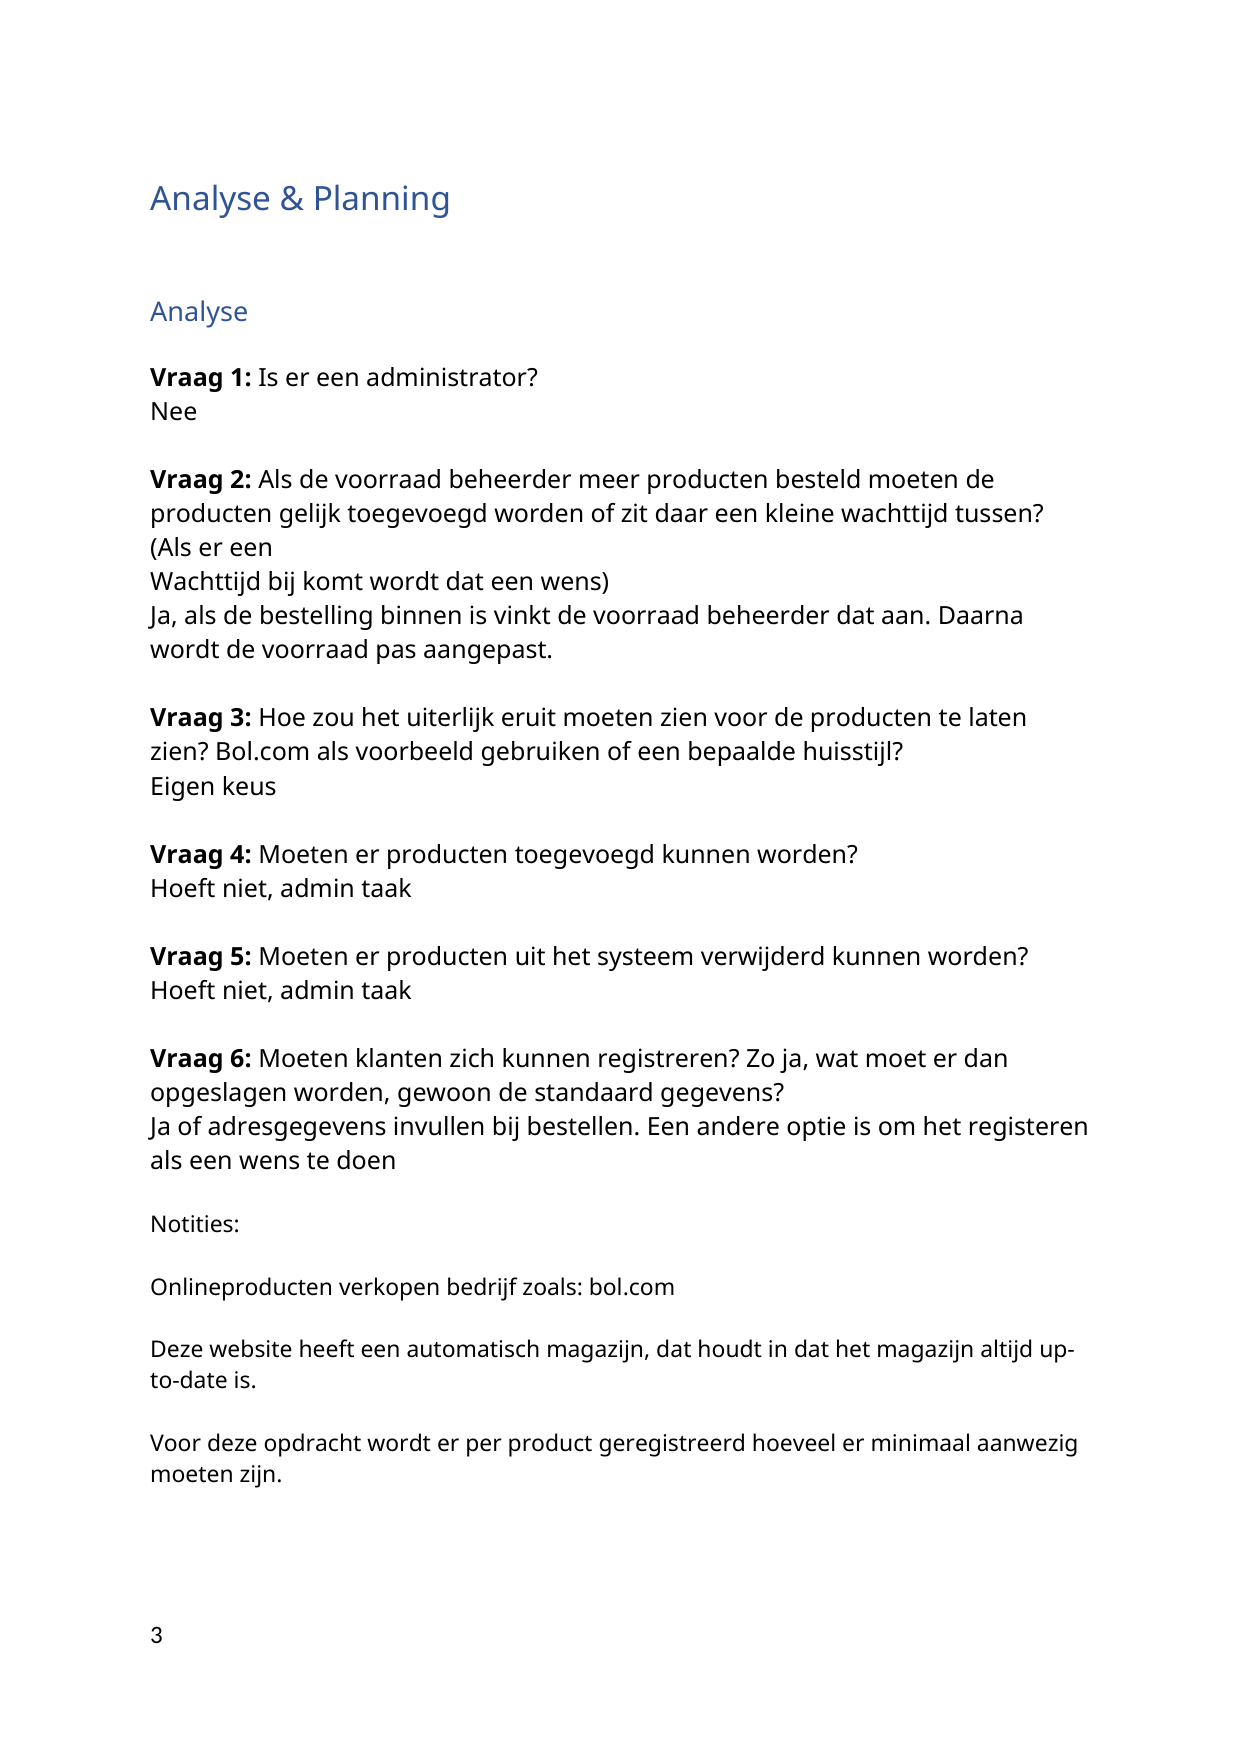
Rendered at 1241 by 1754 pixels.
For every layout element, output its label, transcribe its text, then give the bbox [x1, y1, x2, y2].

text Vraag 5: Moeten er producten uit het systeem verwijderd kunnen worden? Hoeft niet, admin taak [150, 938, 1090, 1007]
text Onlineproducten verkopen bedrijf zoals: bol.com [150, 1271, 1090, 1302]
text Vraag 1: Is er een administrator? [150, 359, 1090, 393]
text Vraag 4: Moeten er producten toegevoegd kunnen worden? [150, 836, 1090, 870]
text Notities: [150, 1208, 1090, 1239]
subtitle Analyse [150, 292, 1090, 329]
text Vraag 3: Hoe zou het uiterlijk eruit moeten zien voor de producten te laten zien? Bol.com als voorbeeld gebruiken of een bepaalde huisstijl? [150, 700, 1090, 768]
text Ja of adresgegevens invullen bij bestellen. Een andere optie is om het registeren als een wens te doen [150, 1109, 1090, 1177]
subtitle Analyse & Planning [150, 175, 1090, 220]
text Ja, als de bestelling binnen is vinkt de voorraad beheerder dat aan. Daarna wordt de voorraad pas aangepast. [150, 598, 1090, 666]
text Eigen keus [150, 768, 1090, 802]
text Voor deze opdracht wordt er per product geregistreerd hoeveel er minimaal aanwezig moeten zijn. [150, 1427, 1090, 1489]
text Nee [150, 393, 1090, 427]
text Vraag 6: Moeten klanten zich kunnen registreren? Zo ja, wat moet er dan opgeslagen worden, gewoon de standaard gegevens? [150, 1041, 1090, 1109]
text Deze website heeft een automatisch magazijn, dat houdt in dat het magazijn altijd up-to-date is. [150, 1333, 1090, 1396]
text Wachttijd bij komt wordt dat een wens) [150, 564, 1090, 598]
text Vraag 2: Als de voorraad beheerder meer producten besteld moeten de producten gelijk toegevoegd worden of zit daar een kleine wachttijd tussen? (Als er een [150, 462, 1090, 564]
text Hoeft niet, admin taak [150, 870, 1090, 904]
